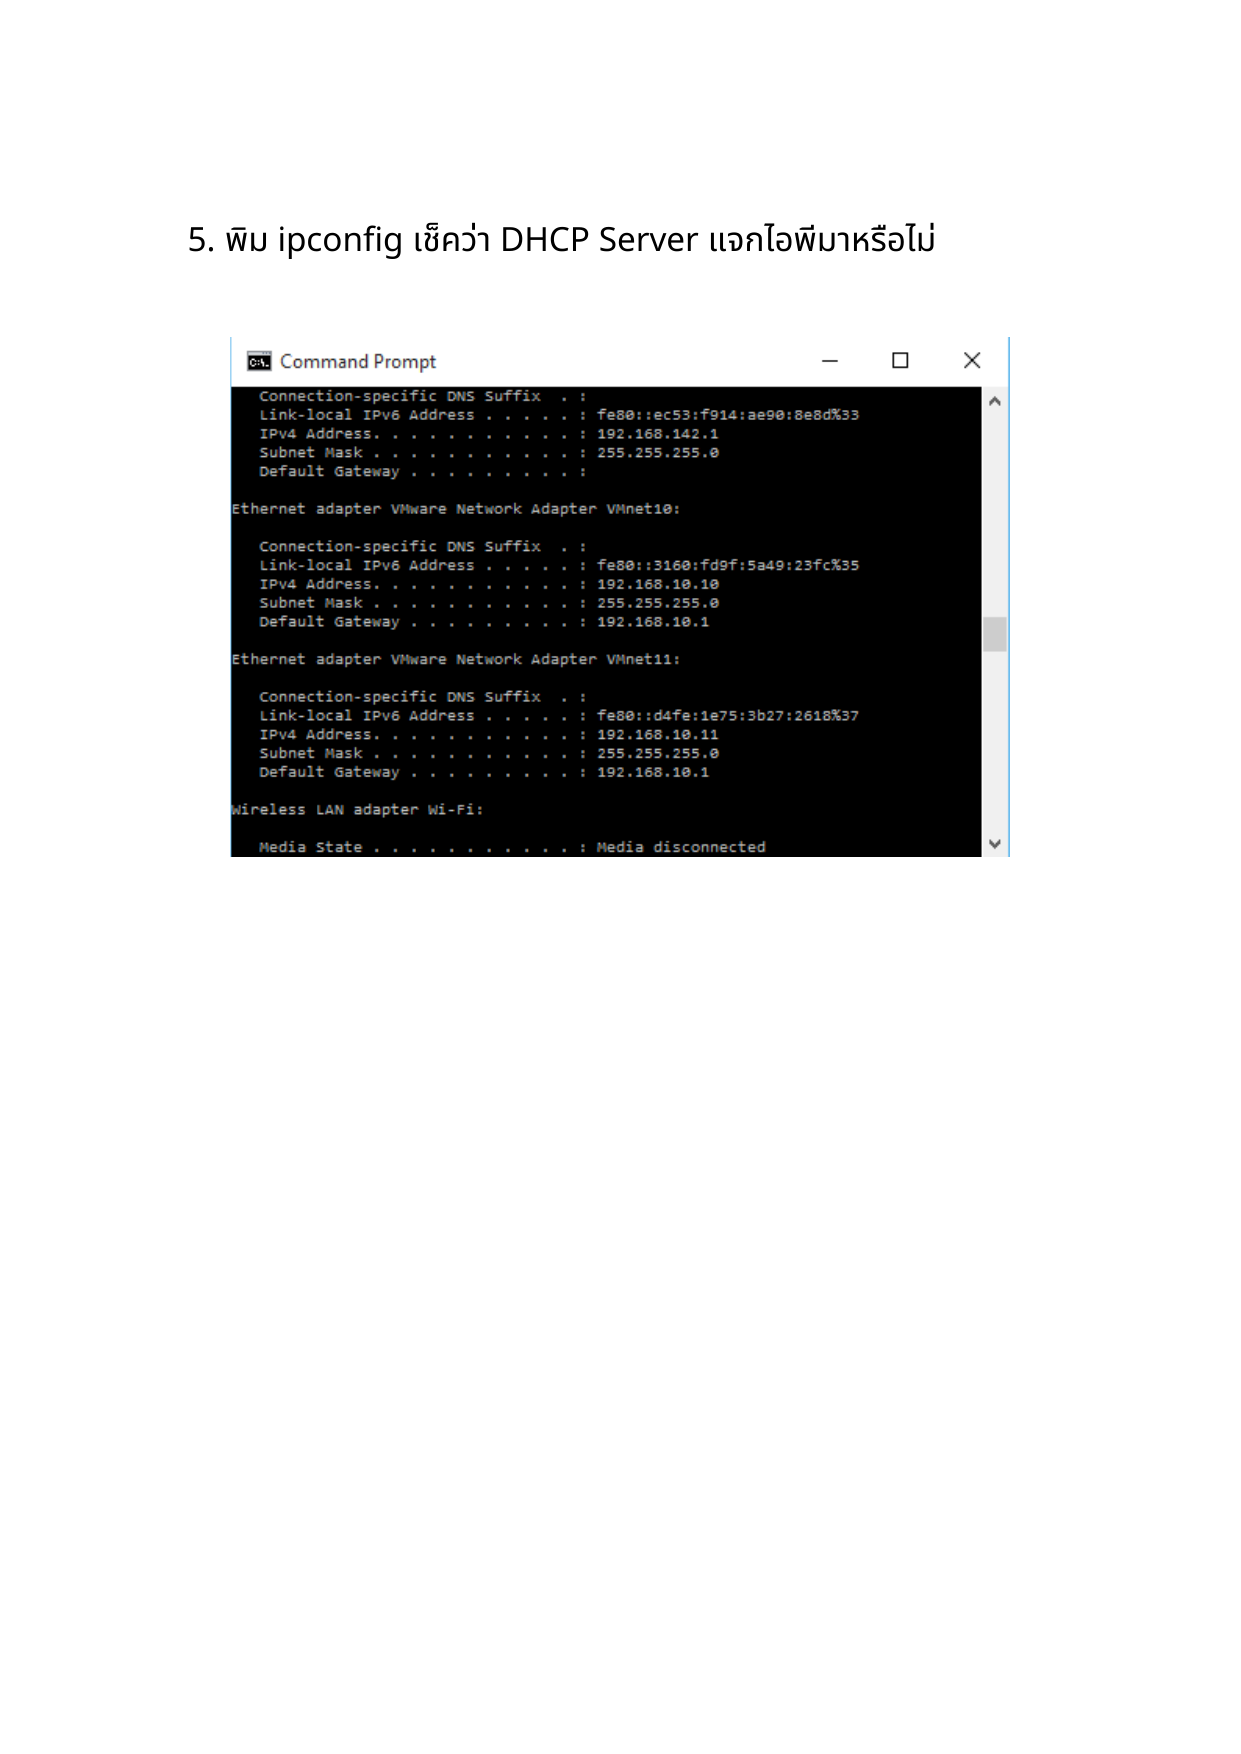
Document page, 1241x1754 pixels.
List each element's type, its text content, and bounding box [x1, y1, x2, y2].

list พิม ipconfig เช็คว่า DHCP Server แจกไอพีมาหรือไม่ [187, 216, 1090, 266]
picture [230, 337, 1010, 857]
